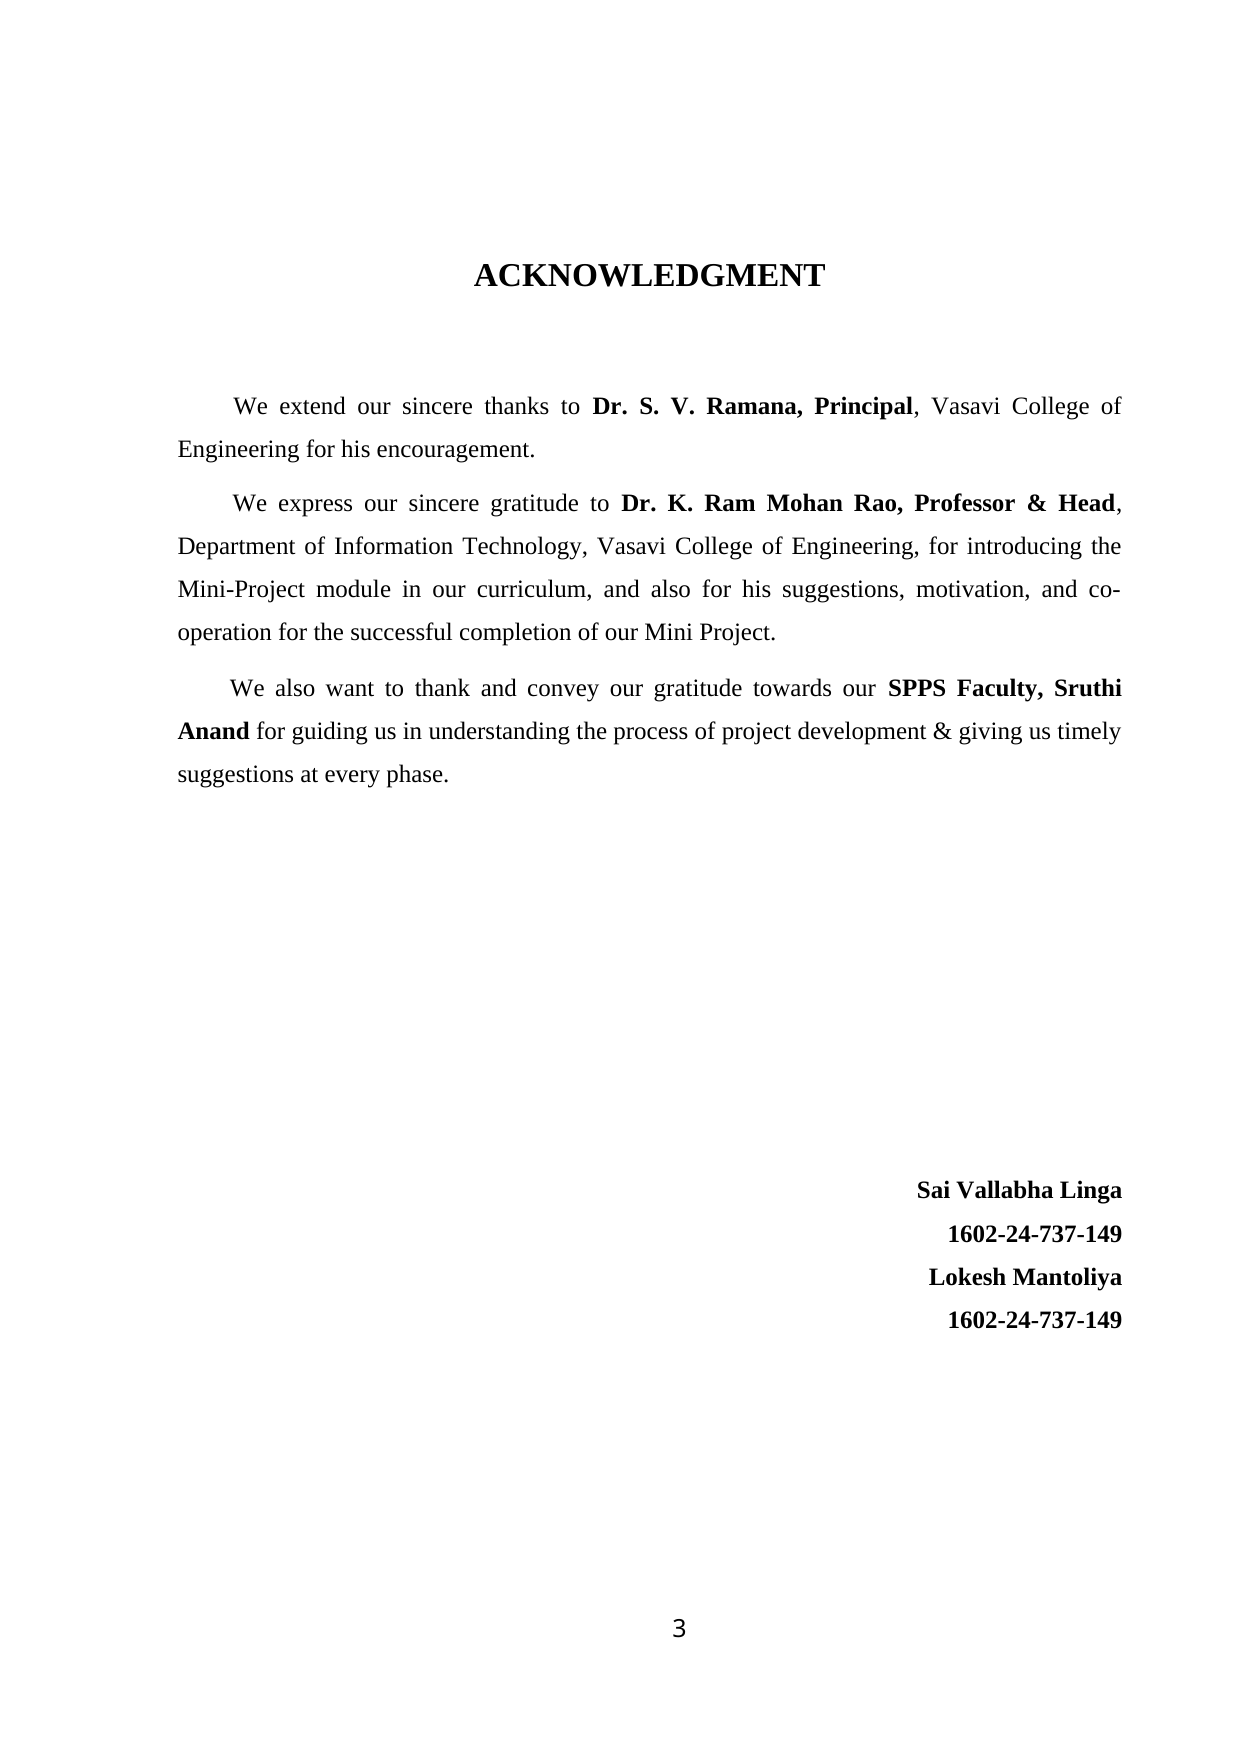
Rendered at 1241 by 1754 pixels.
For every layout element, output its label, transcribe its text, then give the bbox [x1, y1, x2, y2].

text Lokesh Mantoliya [177, 1262, 1122, 1291]
text We extend our sincere thanks to Dr. S. V. Ramana, Principal, Vasavi College of Engineering for his encouragement. [177, 391, 1122, 463]
text 1602-24-737-149 [177, 1305, 1122, 1334]
text 1602-24-737-149 [177, 1219, 1122, 1247]
text ACKNOWLEDGMENT [177, 256, 1122, 294]
text We also want to thank and convey our gratitude towards our SPPS Faculty, Sruthi Anand for guiding us in understanding the process of project development & giving us timely suggestions at every phase. [177, 673, 1122, 788]
text We express our sincere gratitude to Dr. K. Ram Mohan Rao, Professor & Head, Department of Information Technology, Vasavi College of Engineering, for introducing the Mini-Project module in our curriculum, and also for his suggestions, motivation, and co-operation for the successful completion of our Mini Project. [177, 488, 1122, 646]
text Sai Vallabha Linga [177, 1176, 1122, 1204]
